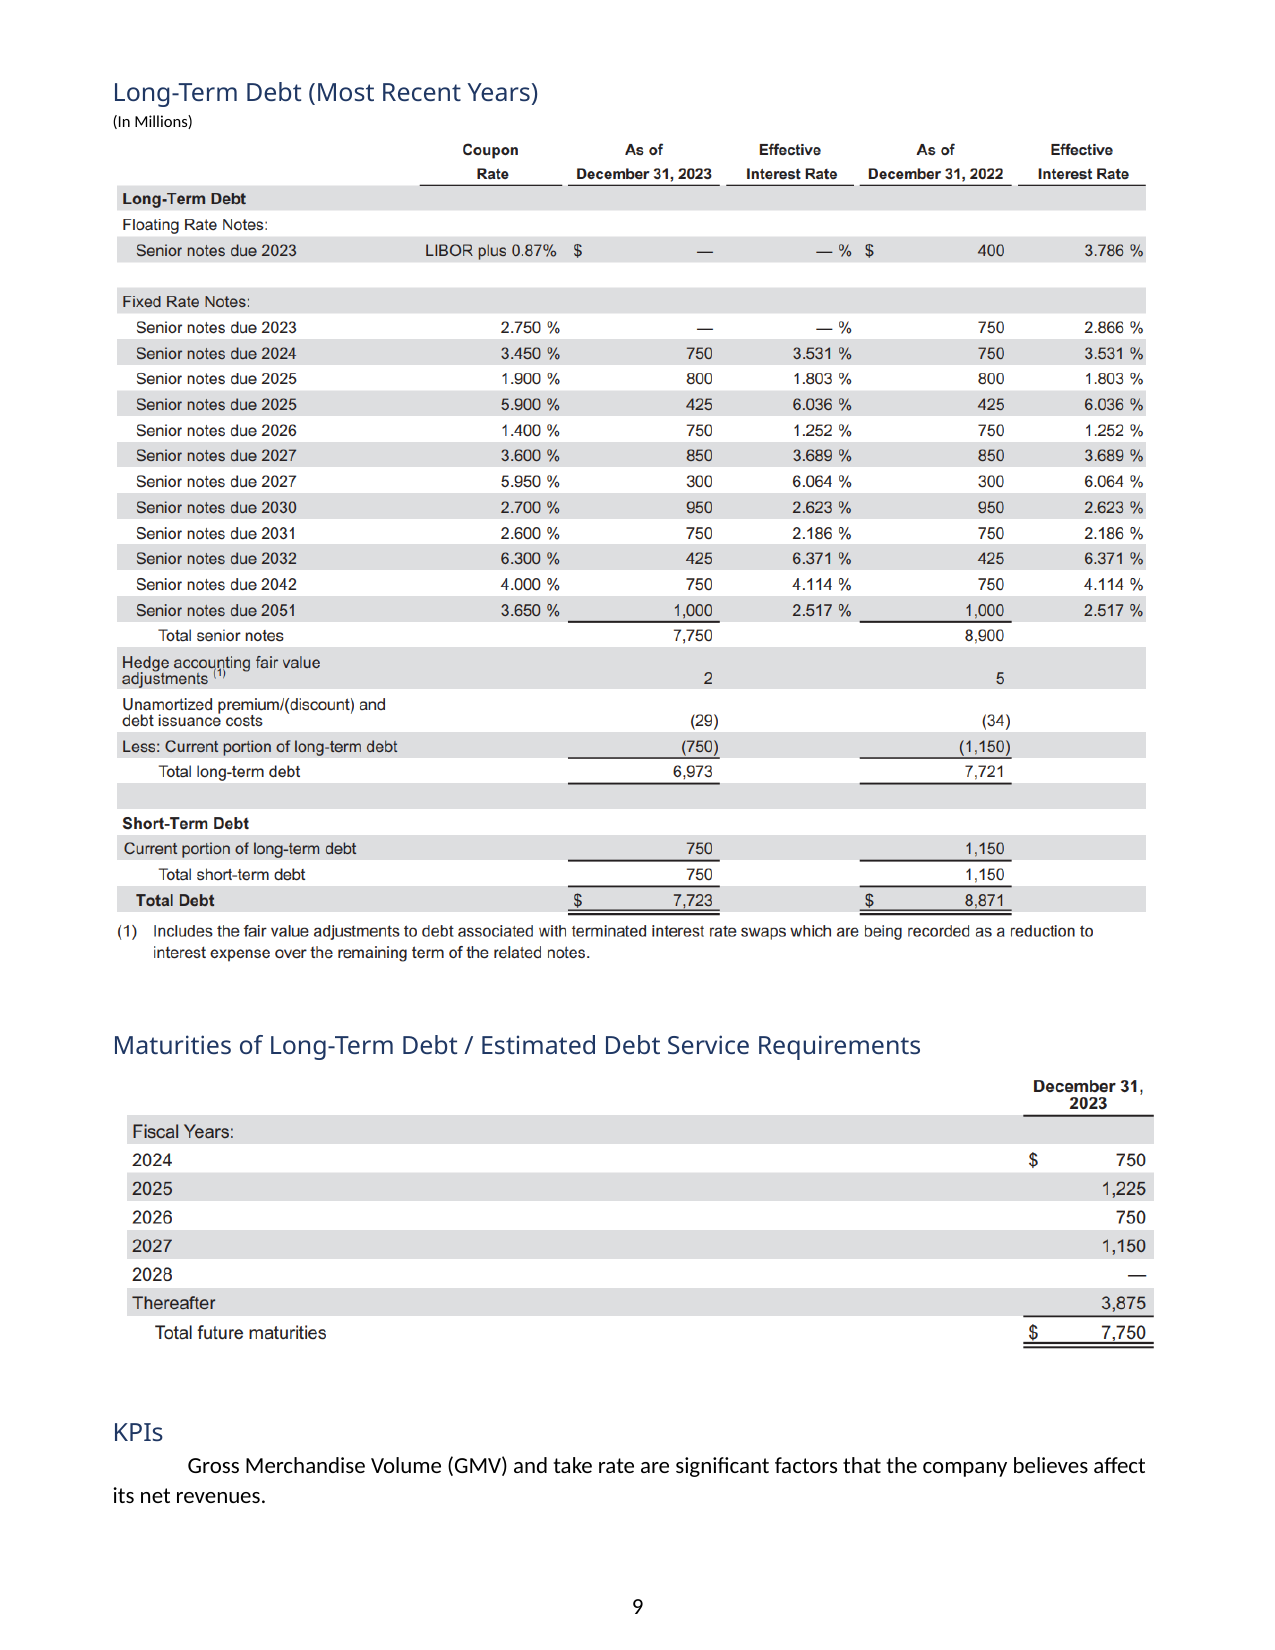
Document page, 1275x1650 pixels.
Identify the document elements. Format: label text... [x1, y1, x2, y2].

subtitle Maturities of Long-Term Debt / Estimated Debt Service Requirements [112, 1027, 1162, 1061]
picture [122, 1064, 1158, 1349]
picture [112, 134, 1148, 962]
subtitle Long-Term Debt (Most Recent Years) [112, 75, 1162, 109]
text Gross Merchandise Volume (GMV) and take rate are significant factors that the company believes affect its net revenues. [112, 1451, 1162, 1510]
subtitle KPIs [112, 1415, 1162, 1449]
